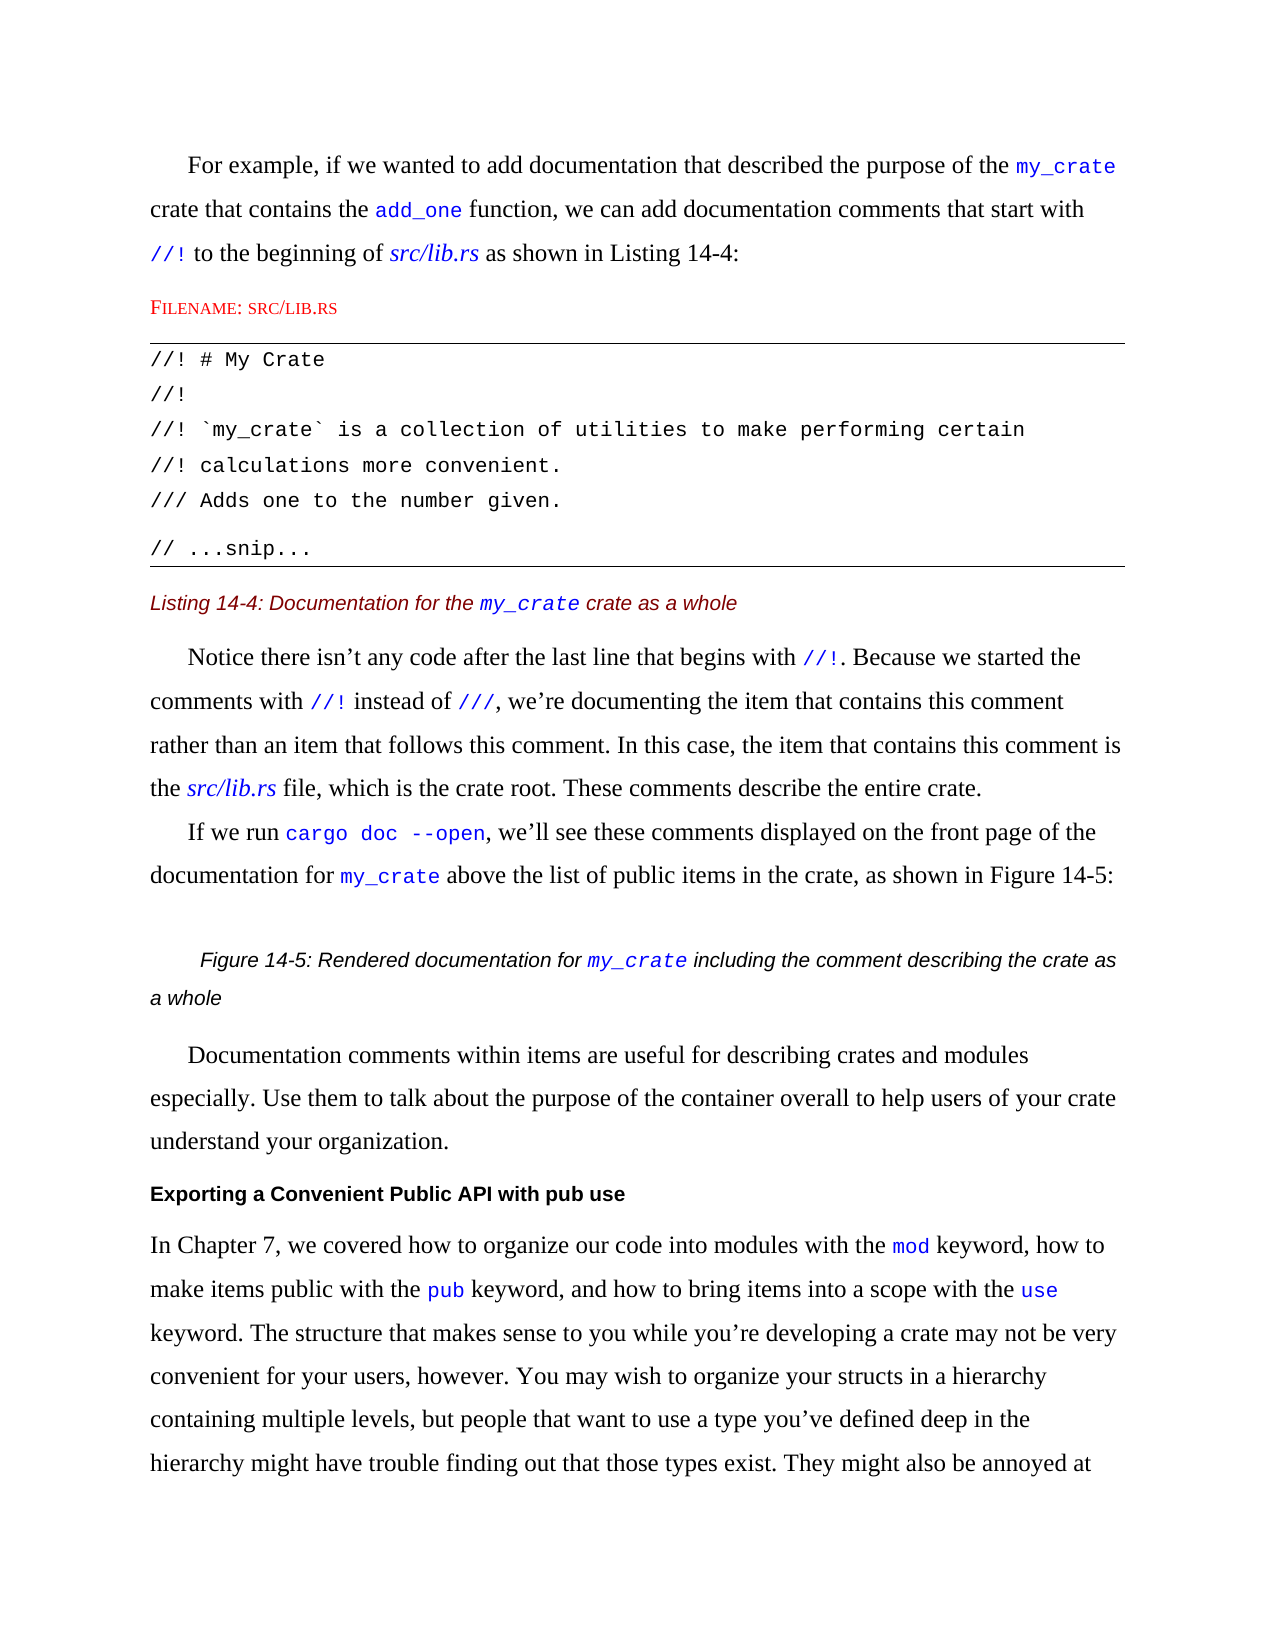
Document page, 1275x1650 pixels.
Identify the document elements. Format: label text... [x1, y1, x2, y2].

text Notice there isn’t any code after the last line that begins with //!. Because we started the comments with //! instead of ///, we’re documenting the item that contains this comment rather than an item that follows this comment. In this case, the item that contains this comment is the src/lib.rs file, which is the crate root. These comments describe the entire crate. [150, 642, 1125, 802]
list Listing 14-4: Documentation for the my_crate crate as a whole [150, 591, 1125, 617]
text Filename: src/lib.rs [150, 295, 1125, 319]
text Documentation comments within items are useful for describing crates and modules especially. Use them to talk about the purpose of the container overall to help users of your crate understand your organization. [150, 1040, 1125, 1155]
text Figure 14-5: Rendered documentation for my_crate including the comment describing the crate as a whole [150, 917, 1125, 1009]
text /// Adds one to the number given. [150, 490, 1125, 514]
text //! [150, 384, 1125, 408]
text //! calculations more convenient. [150, 455, 1125, 478]
text //! # My Crate [150, 344, 1125, 372]
text // ...snip... [150, 538, 1125, 566]
text Exporting a Convenient Public API with pub use [150, 1182, 1125, 1206]
text //! `my_crate` is a collection of utilities to make performing certain [150, 419, 1125, 443]
text If we run cargo doc --open, we’ll see these comments displayed on the front page of the documentation for my_crate above the list of public items in the crate, as shown in Figure 14-5: [150, 817, 1125, 890]
